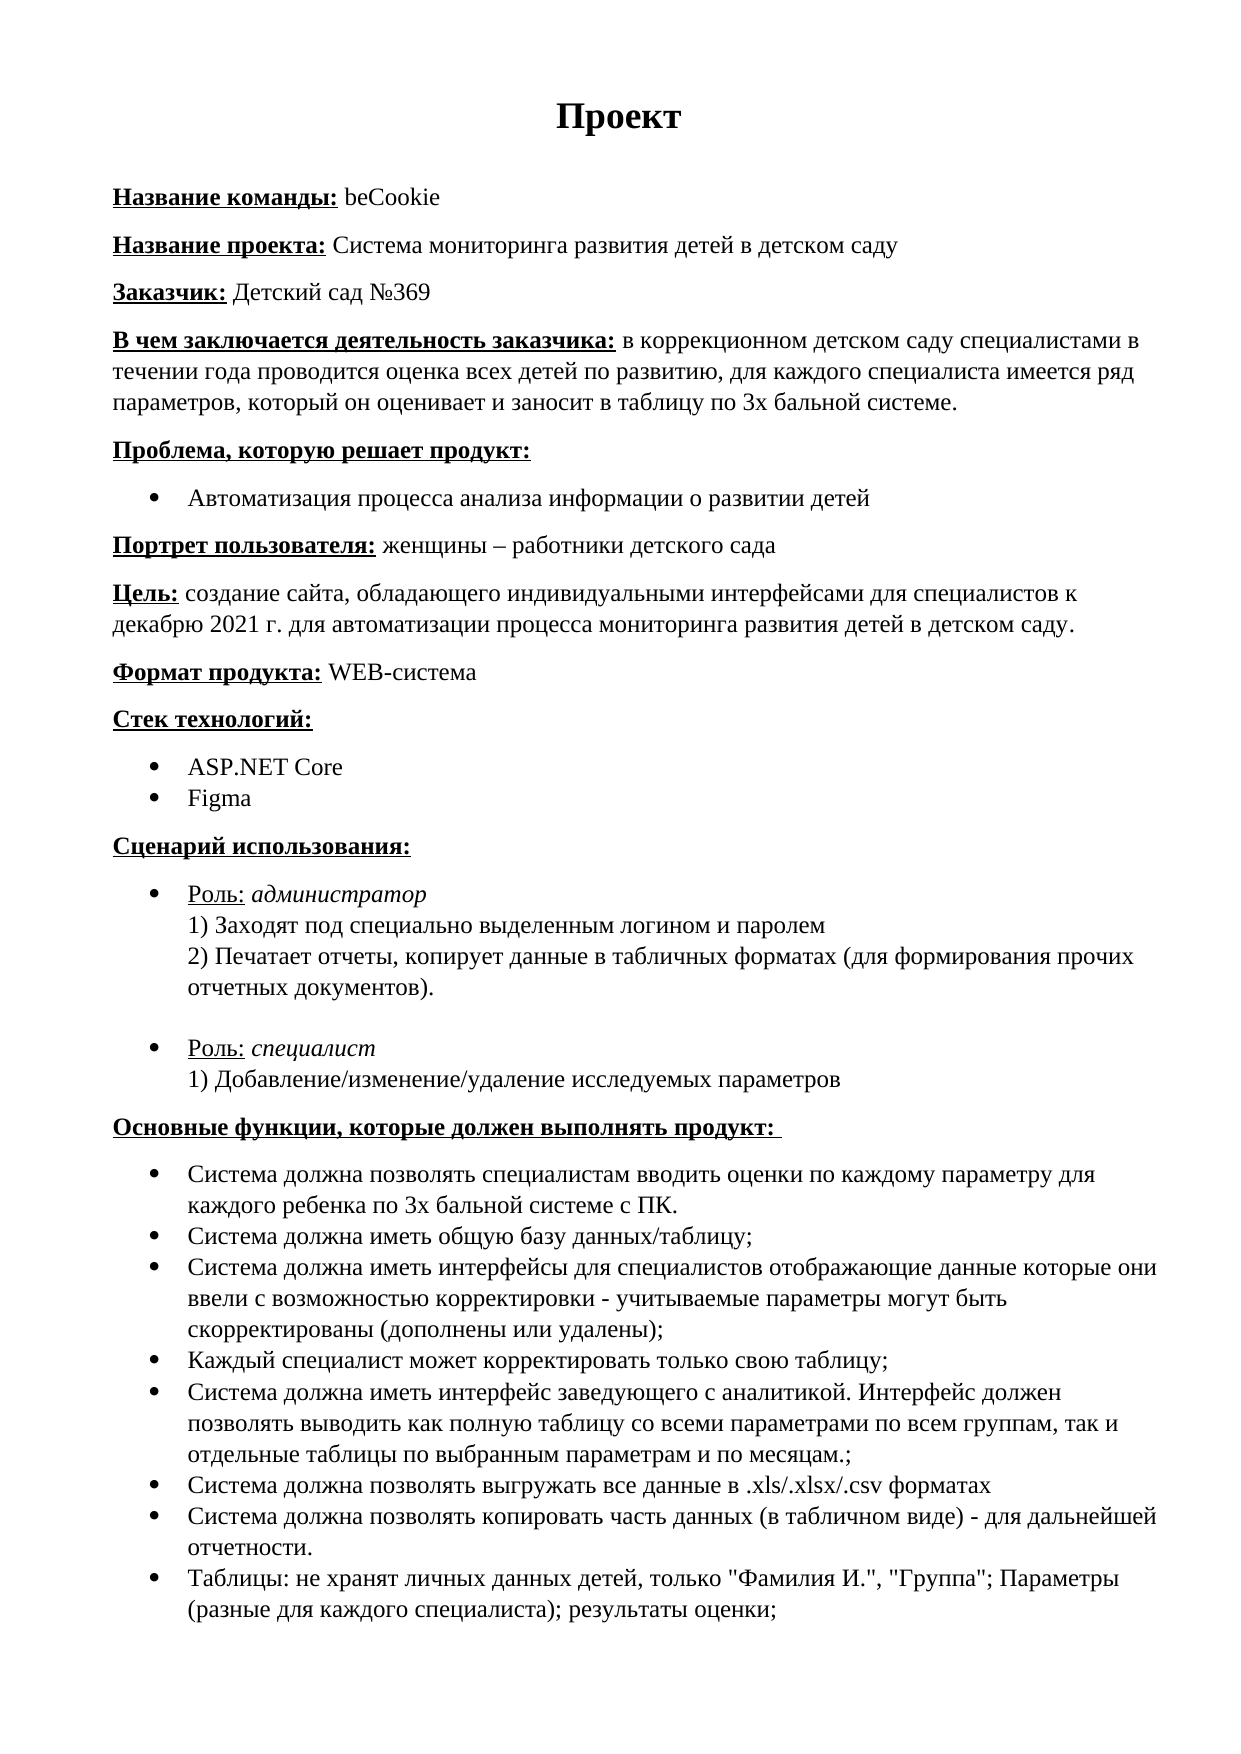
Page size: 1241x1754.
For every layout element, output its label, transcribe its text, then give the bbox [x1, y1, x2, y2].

list Система должна иметь интерфейсы для специалистов отображающие данные которые они ввели с возможностью корректировки - учитываемые параметры могут быть скорректированы (дополнены или удалены); [150, 1252, 1165, 1343]
text Формат продукта: WEB-система [112, 657, 1165, 686]
list Система должна иметь общую базу данных/таблицу; [150, 1221, 1165, 1250]
text Стек технологий: [112, 704, 1165, 733]
text Сценарий использования: [112, 831, 1165, 860]
text Проект [72, 94, 1165, 137]
text Цель: создание сайта, обладающего индивидуальными интерфейсами для специалистов к декабрю 2021 г. для автоматизации процесса мониторинга развития детей в детском саду. [112, 578, 1165, 638]
list Таблицы: не хранят личных данных детей, только "Фамилия И.", "Группа"; Параметры (разные для каждого специалиста); результаты оценки; [150, 1563, 1165, 1623]
list Система должна позволять специалистам вводить оценки по каждому параметру для каждого ребенка по 3х бальной системе с ПК. [150, 1159, 1165, 1219]
list Система должна иметь интерфейс заведующего с аналитикой. Интерфейс должен позволять выводить как полную таблицу со всеми параметрами по всем группам, так и отдельные таблицы по выбранным параметрам и по месяцам.; [150, 1377, 1165, 1467]
list Система должна позволять копировать часть данных (в табличном виде) - для дальнейшей отчетности. [150, 1501, 1165, 1561]
text Название команды: beCookie [112, 182, 1165, 211]
text В чем заключается деятельность заказчика: в коррекционном детском саду специалистами в течении года проводится оценка всех детей по развитию, для каждого специалиста имеется ряд параметров, который он оценивает и заносит в таблицу по 3х бальной системе. [112, 325, 1165, 416]
text Название проекта: Система мониторинга развития детей в детском саду [112, 230, 1165, 258]
text Основные функции, которые должен выполнять продукт: [112, 1112, 1165, 1140]
text Портрет пользователя: женщины – работники детского сада [112, 530, 1165, 559]
list Каждый специалист может корректировать только свою таблицу; [150, 1346, 1165, 1374]
text Проблема, которую решает продукт: [112, 435, 1165, 464]
text Заказчик: Детский сад №369 [112, 277, 1165, 306]
list Система должна позволять выгружать все данные в .xls/.xlsx/.csv форматах [150, 1470, 1165, 1498]
list Figma [150, 783, 1165, 812]
list Автоматизация процесса анализа информации о развитии детей [150, 483, 1165, 511]
list ASP.NET Core [150, 752, 1165, 781]
list Роль: специалист 1) Добавление/изменение/удаление исследуемых параметров [150, 1033, 1165, 1093]
list Роль: администратор 1) Заходят под специально выделенным логином и паролем 2) Печатает отчеты, копирует данные в табличных форматах (для формирования прочих отчетных документов). [150, 879, 1165, 1031]
